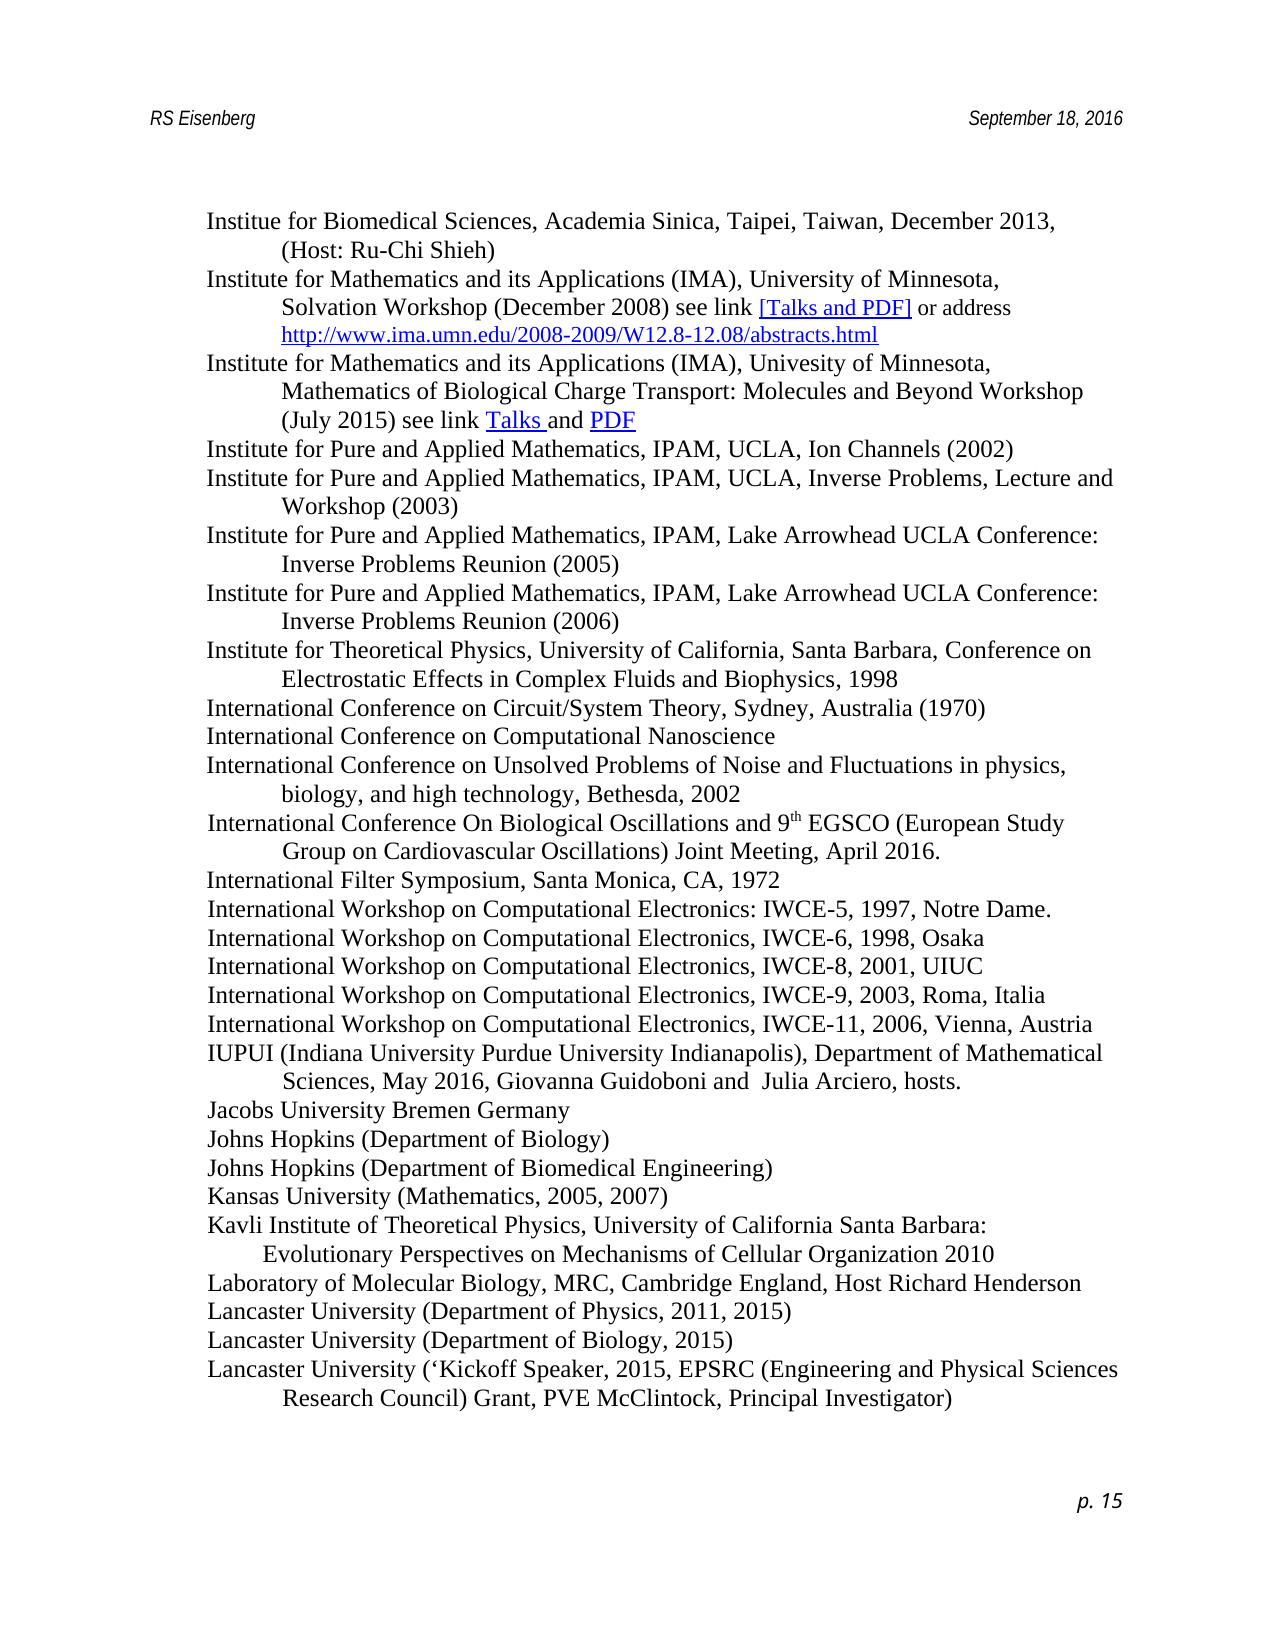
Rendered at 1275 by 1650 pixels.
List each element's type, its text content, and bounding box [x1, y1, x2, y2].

text International Workshop on Computational Electronics, IWCE-8, 2001, UIUC [207, 951, 1125, 980]
text Johns Hopkins (Department of Biology) [207, 1124, 1125, 1153]
text International Workshop on Computational Electronics: IWCE-5, 1997, Notre Dame. [207, 894, 1125, 923]
text Institue for Biomedical Sciences, Academia Sinica, Taipei, Taiwan, December 2013, (Host: Ru-Chi Shieh) [206, 206, 1125, 264]
text International Conference on Unsolved Problems of Noise and Fluctuations in physics, biology, and high technology, Bethesda, 2002 [206, 750, 1125, 808]
text Jacobs University Bremen Germany [207, 1095, 1125, 1124]
text Lancaster University (Department of Physics, 2011, 2015) [207, 1296, 1125, 1325]
text Kansas University (Mathematics, 2005, 2007) [207, 1181, 1125, 1210]
text International Conference on Computational Nanoscience [206, 721, 1125, 750]
text Institute for Theoretical Physics, University of California, Santa Barbara, Conference on Electrostatic Effects in Complex Fluids and Biophysics, 1998 [206, 635, 1125, 693]
text Kavli Institute of Theoretical Physics, University of California Santa Barbara: [207, 1210, 1125, 1239]
text International Workshop on Computational Electronics, IWCE-6, 1998, Osaka [207, 923, 1125, 951]
text IUPUI (Indiana University Purdue University Indianapolis), Department of Mathematical Sciences, May 2016, Giovanna Guidoboni and Julia Arciero, hosts. [207, 1038, 1125, 1095]
text Laboratory of Molecular Biology, MRC, Cambridge England, Host Richard Henderson [207, 1268, 1125, 1296]
text Institute for Pure and Applied Mathematics, IPAM, UCLA, Ion Channels (2002) [206, 434, 1125, 463]
text International Workshop on Computational Electronics, IWCE-9, 2003, Roma, Italia [207, 980, 1125, 1009]
text http://www.ima.umn.edu/2008-2009/W12.8-12.08/abstracts.html [281, 321, 1125, 348]
text International Workshop on Computational Electronics, IWCE-11, 2006, Vienna, Austria [207, 1009, 1125, 1038]
text International Conference on Circuit/System Theory, Sydney, Australia (1970) [206, 693, 1123, 721]
text Evolutionary Perspectives on Mechanisms of Cellular Organization 2010 [207, 1239, 1125, 1268]
text Institute for Pure and Applied Mathematics, IPAM, Lake Arrowhead UCLA Conference: Inverse Problems Reunion (2006) [206, 578, 1125, 635]
text Institute for Pure and Applied Mathematics, IPAM, UCLA, Inverse Problems, Lecture and Workshop (2003) [206, 463, 1125, 520]
text Institute for Mathematics and its Applications (IMA), University of Minnesota, Solvation Workshop (December 2008) see link [Talks and PDF] or address [206, 264, 1125, 321]
text Institute for Mathematics and its Applications (IMA), Univesity of Minnesota, Mathematics of Biological Charge Transport: Molecules and Beyond Workshop (July 2015) see link Talks and PDF [206, 348, 1125, 434]
text International Conference On Biological Oscillations and 9th EGSCO (European Study Group on Cardiovascular Oscillations) Joint Meeting, April 2016. [207, 808, 1125, 865]
text Institute for Pure and Applied Mathematics, IPAM, Lake Arrowhead UCLA Conference: Inverse Problems Reunion (2005) [206, 520, 1125, 578]
text Lancaster University (‘Kickoff Speaker, 2015, EPSRC (Engineering and Physical Sciences Research Council) Grant, PVE McClintock, Principal Investigator) [207, 1354, 1125, 1411]
text Lancaster University (Department of Biology, 2015) [207, 1325, 1125, 1354]
text International Filter Symposium, Santa Monica, CA, 1972 [206, 865, 1125, 894]
text Johns Hopkins (Department of Biomedical Engineering) [207, 1153, 1125, 1181]
